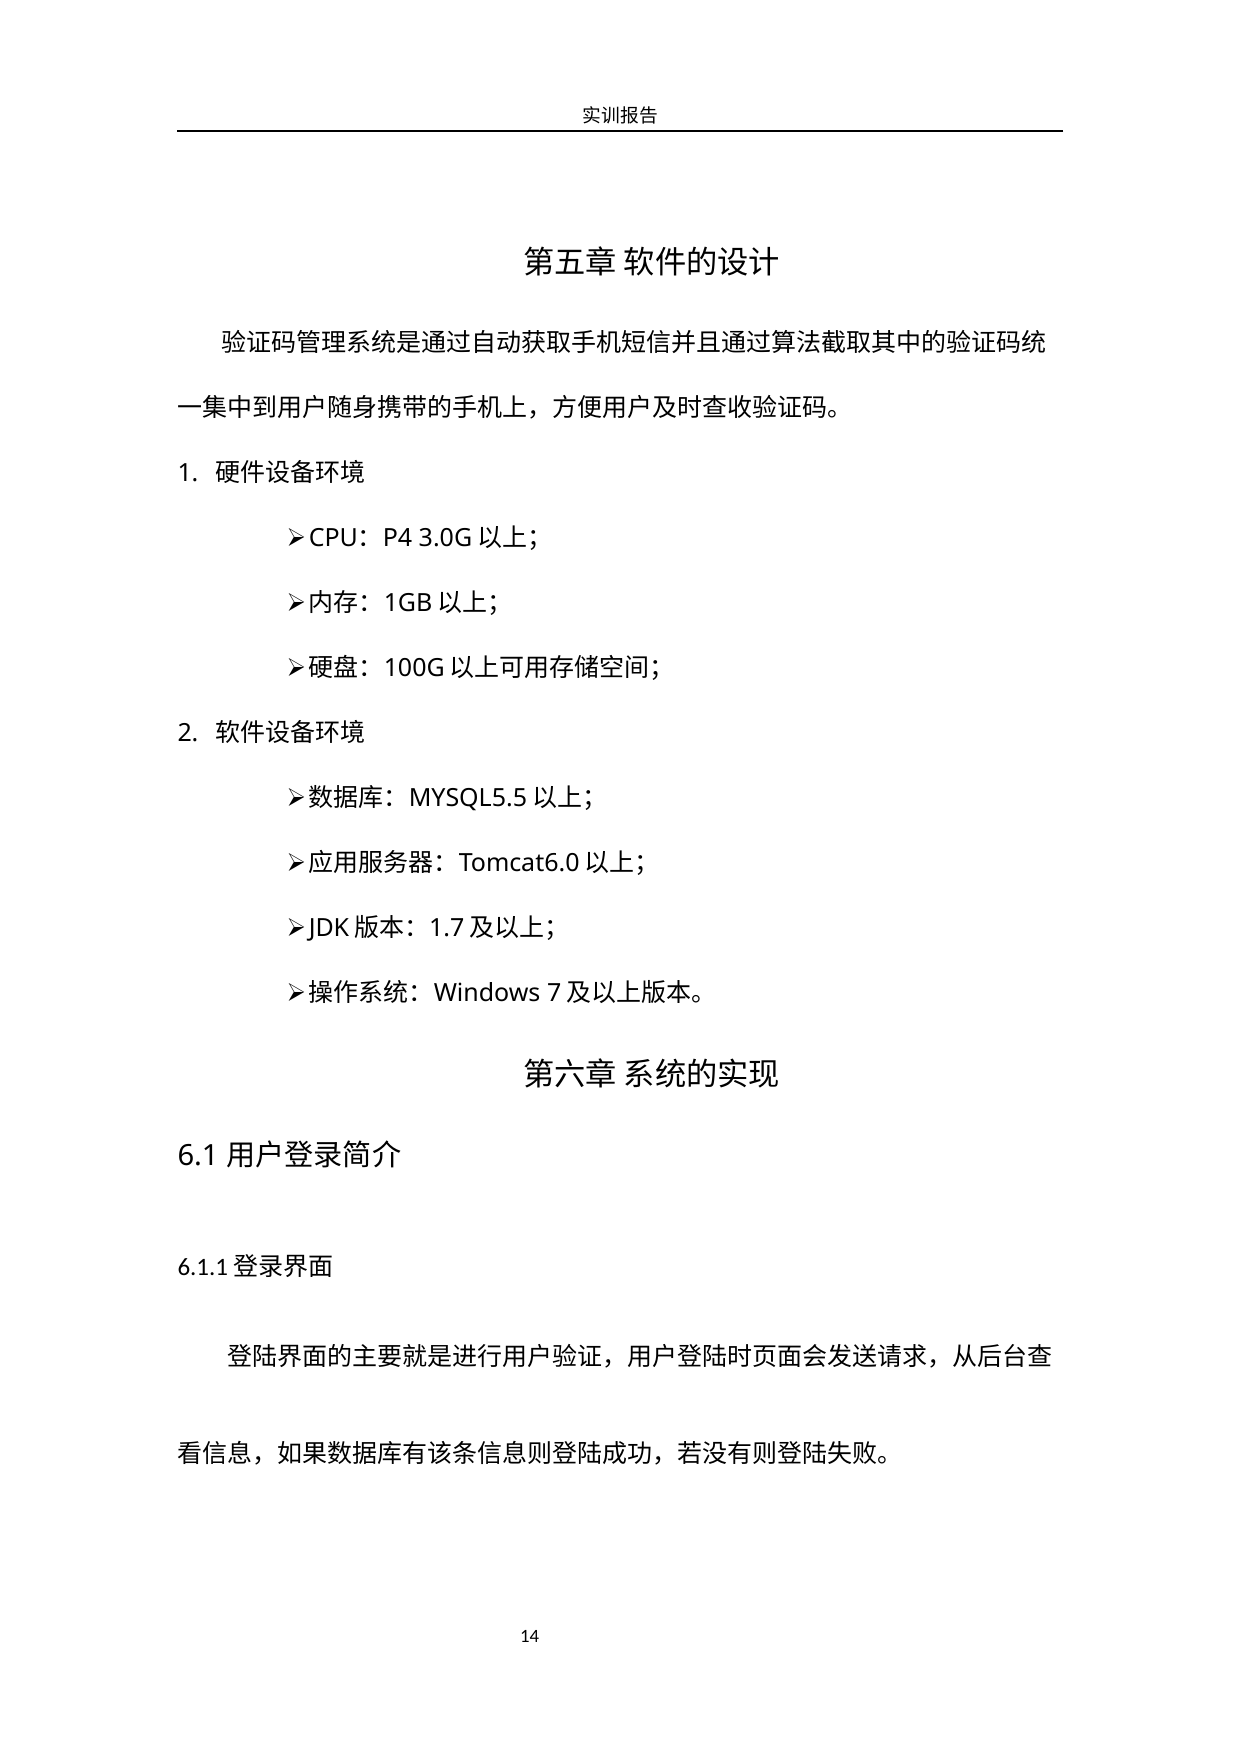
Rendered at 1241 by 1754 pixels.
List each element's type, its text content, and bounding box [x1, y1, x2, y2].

list 硬件设备环境 [177, 438, 1063, 503]
list 软件设备环境 [177, 698, 1063, 763]
subtitle 6.1.1登录界面 [177, 1232, 1063, 1297]
list 应用服务器：Tomcat6.0以上； [236, 828, 1063, 893]
list JDK版本：1.7及以上； [236, 893, 1063, 958]
list 内存：1GB以上； [236, 568, 1063, 633]
text 登陆界面的主要就是进行用户验证，用户登陆时页面会发送请求，从后台查看信息，如果数据库有该条信息则登陆成功，若没有则登陆失败。 [177, 1322, 1063, 1484]
subtitle 6.1 用户登录简介 [177, 1121, 1063, 1186]
list CPU：P4 3.0G以上； [236, 503, 1063, 568]
list 数据库：MYSQL5.5以上； [236, 763, 1063, 828]
list 验证码管理系统是通过自动获取手机短信并且通过算法截取其中的验证码统一集中到用户随身携带的手机上，方便用户及时查收验证码。 [177, 308, 1063, 438]
subtitle 软件的设计 [177, 227, 1063, 292]
subtitle 第六章 系统的实现 [177, 1039, 1063, 1104]
list 操作系统：Windows 7及以上版本。 [236, 958, 1063, 1023]
list 硬盘：100G以上可用存储空间； [236, 633, 1063, 698]
